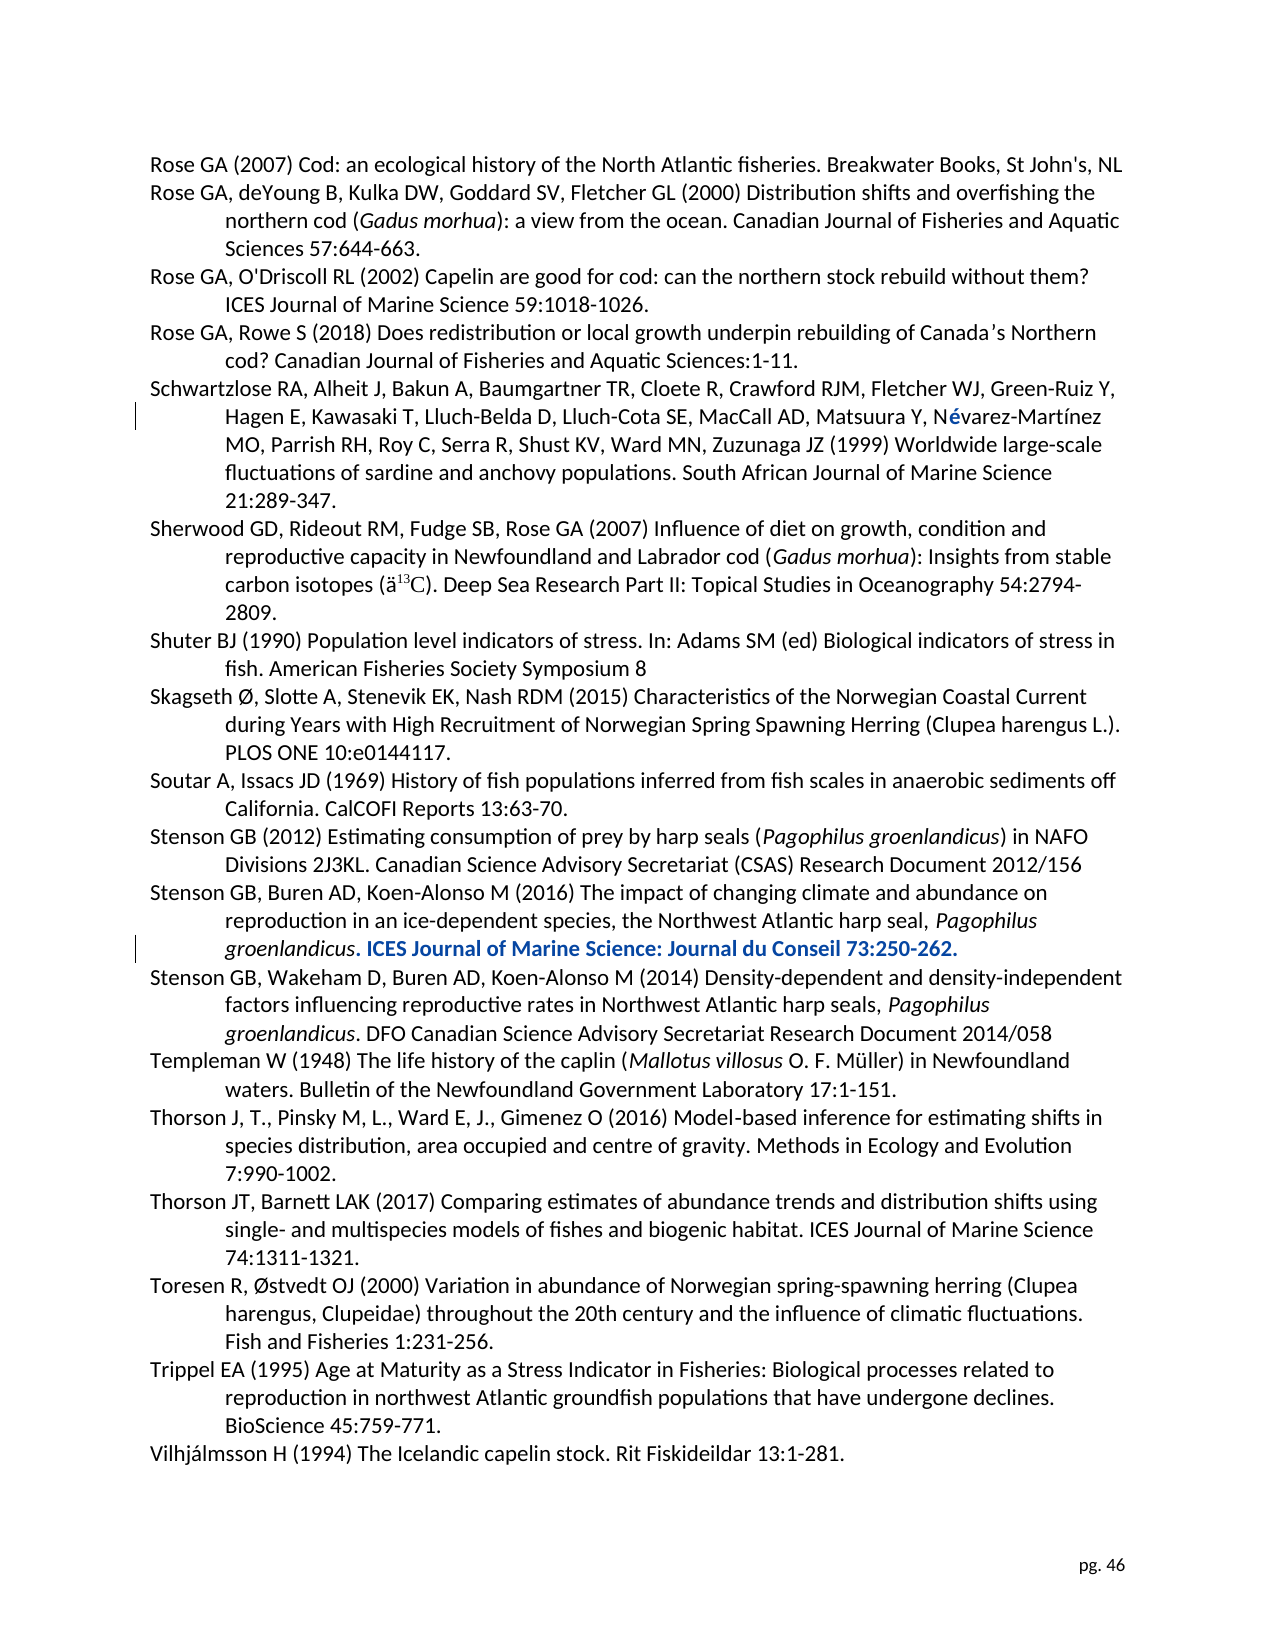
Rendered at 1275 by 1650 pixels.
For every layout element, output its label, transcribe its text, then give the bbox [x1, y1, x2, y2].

text Sherwood GD, Rideout RM, Fudge SB, Rose GA (2007) Influence of diet on growth, condition and reproductive capacity in Newfoundland and Labrador cod (Gadus morhua): Insights from stable carbon isotopes (ä13C). Deep Sea Research Part II: Topical Studies in Oceanography 54:2794-2809. [150, 514, 1125, 626]
text Rose GA, deYoung B, Kulka DW, Goddard SV, Fletcher GL (2000) Distribution shifts and overfishing the northern cod (Gadus morhua): a view from the ocean. Canadian Journal of Fisheries and Aquatic Sciences 57:644-663. [150, 178, 1125, 262]
text Schwartzlose RA, Alheit J, Bakun A, Baumgartner TR, Cloete R, Crawford RJM, Fletcher WJ, Green-Ruiz Y, Hagen E, Kawasaki T, Lluch-Belda D, Lluch-Cota SE, MacCall AD, Matsuura Y, Névarez-Martínez MO, Parrish RH, Roy C, Serra R, Shust KV, Ward MN, Zuzunaga JZ (1999) Worldwide large-scale fluctuations of sardine and anchovy populations. South African Journal of Marine Science 21:289-347. [150, 374, 1125, 514]
text Rose GA, Rowe S (2018) Does redistribution or local growth underpin rebuilding of Canada’s Northern cod? Canadian Journal of Fisheries and Aquatic Sciences:1-11. [150, 318, 1125, 374]
text Rose GA, O'Driscoll RL (2002) Capelin are good for cod: can the northern stock rebuild without them? ICES Journal of Marine Science 59:1018-1026. [150, 262, 1125, 318]
text Toresen R, Østvedt OJ (2000) Variation in abundance of Norwegian spring-spawning herring (Clupea harengus, Clupeidae) throughout the 20th century and the influence of climatic fluctuations. Fish and Fisheries 1:231-256. [150, 1271, 1125, 1355]
text Stenson GB (2012) Estimating consumption of prey by harp seals (Pagophilus groenlandicus) in NAFO Divisions 2J3KL. Canadian Science Advisory Secretariat (CSAS) Research Document 2012/156 [150, 822, 1125, 878]
text Rose GA (2007) Cod: an ecological history of the North Atlantic fisheries. Breakwater Books, St John's, NL [150, 150, 1125, 178]
text Shuter BJ (1990) Population level indicators of stress. In: Adams SM (ed) Biological indicators of stress in fish. American Fisheries Society Symposium 8 [150, 626, 1125, 682]
text Soutar A, Issacs JD (1969) History of fish populations inferred from fish scales in anaerobic sediments off California. CalCOFI Reports 13:63-70. [150, 766, 1125, 822]
text Templeman W (1948) The life history of the caplin (Mallotus villosus O. F. Müller) in Newfoundland waters. Bulletin of the Newfoundland Government Laboratory 17:1-151. [150, 1047, 1125, 1103]
text Thorson JT, Barnett LAK (2017) Comparing estimates of abundance trends and distribution shifts using single- and multispecies models of fishes and biogenic habitat. ICES Journal of Marine Science 74:1311-1321. [150, 1187, 1125, 1271]
text Stenson GB, Buren AD, Koen-Alonso M (2016) The impact of changing climate and abundance on reproduction in an ice-dependent species, the Northwest Atlantic harp seal, Pagophilus groenlandicus. ICES Journal of Marine Science: Journal du Conseil 73:250-262. [150, 878, 1125, 963]
text Vilhjálmsson H (1994) The Icelandic capelin stock. Rit Fiskideildar 13:1-281. [150, 1439, 1125, 1467]
text Thorson J, T., Pinsky M, L., Ward E, J., Gimenez O (2016) Model‐based inference for estimating shifts in species distribution, area occupied and centre of gravity. Methods in Ecology and Evolution 7:990-1002. [150, 1103, 1125, 1187]
text Skagseth Ø, Slotte A, Stenevik EK, Nash RDM (2015) Characteristics of the Norwegian Coastal Current during Years with High Recruitment of Norwegian Spring Spawning Herring (Clupea harengus L.). PLOS ONE 10:e0144117. [150, 682, 1125, 766]
text Stenson GB, Wakeham D, Buren AD, Koen-Alonso M (2014) Density-dependent and density-independent factors influencing reproductive rates in Northwest Atlantic harp seals, Pagophilus groenlandicus. DFO Canadian Science Advisory Secretariat Research Document 2014/058 [150, 963, 1125, 1047]
text Trippel EA (1995) Age at Maturity as a Stress Indicator in Fisheries: Biological processes related to reproduction in northwest Atlantic groundfish populations that have undergone declines. BioScience 45:759-771. [150, 1355, 1125, 1439]
